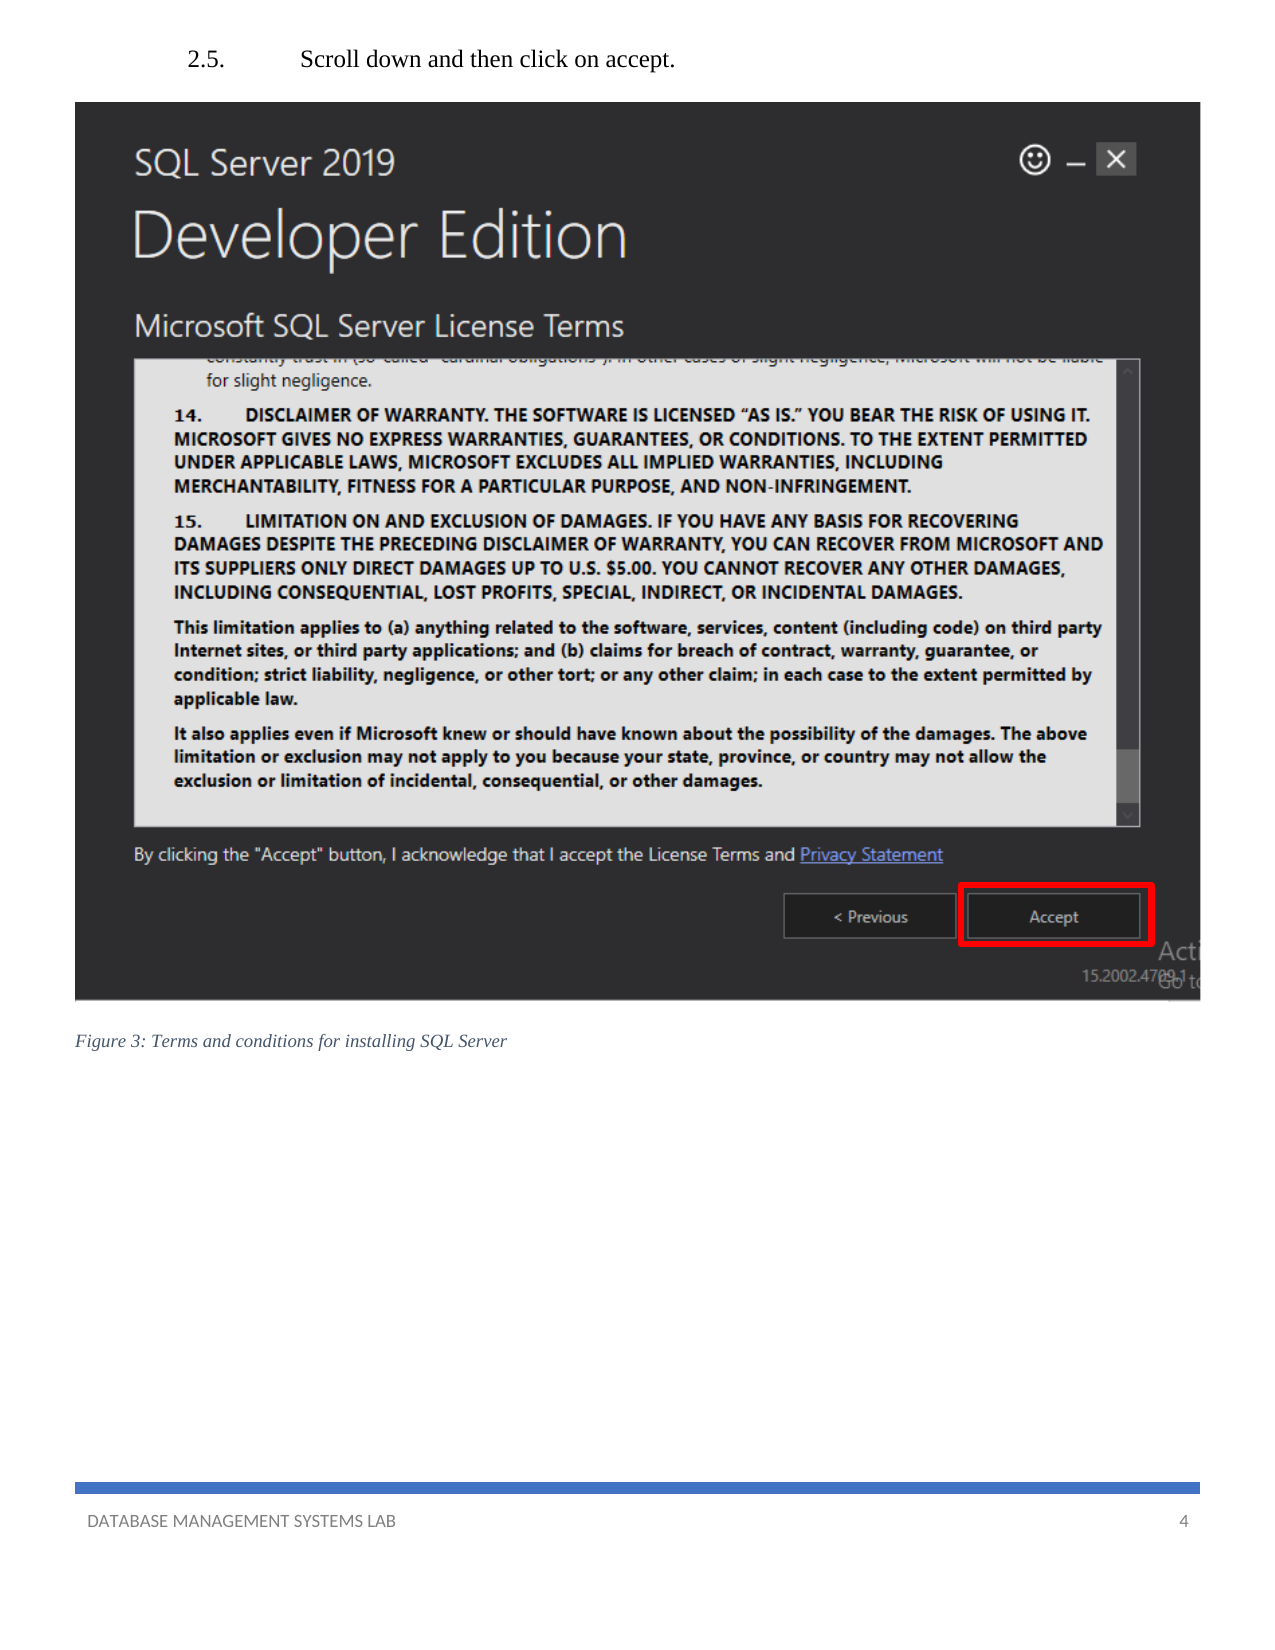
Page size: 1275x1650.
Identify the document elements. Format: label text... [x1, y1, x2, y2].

list Scroll down and then click on accept. [187, 44, 1200, 73]
picture [75, 102, 1201, 1002]
text Figure 3: Terms and conditions for installing SQL Server [75, 1030, 1200, 1052]
